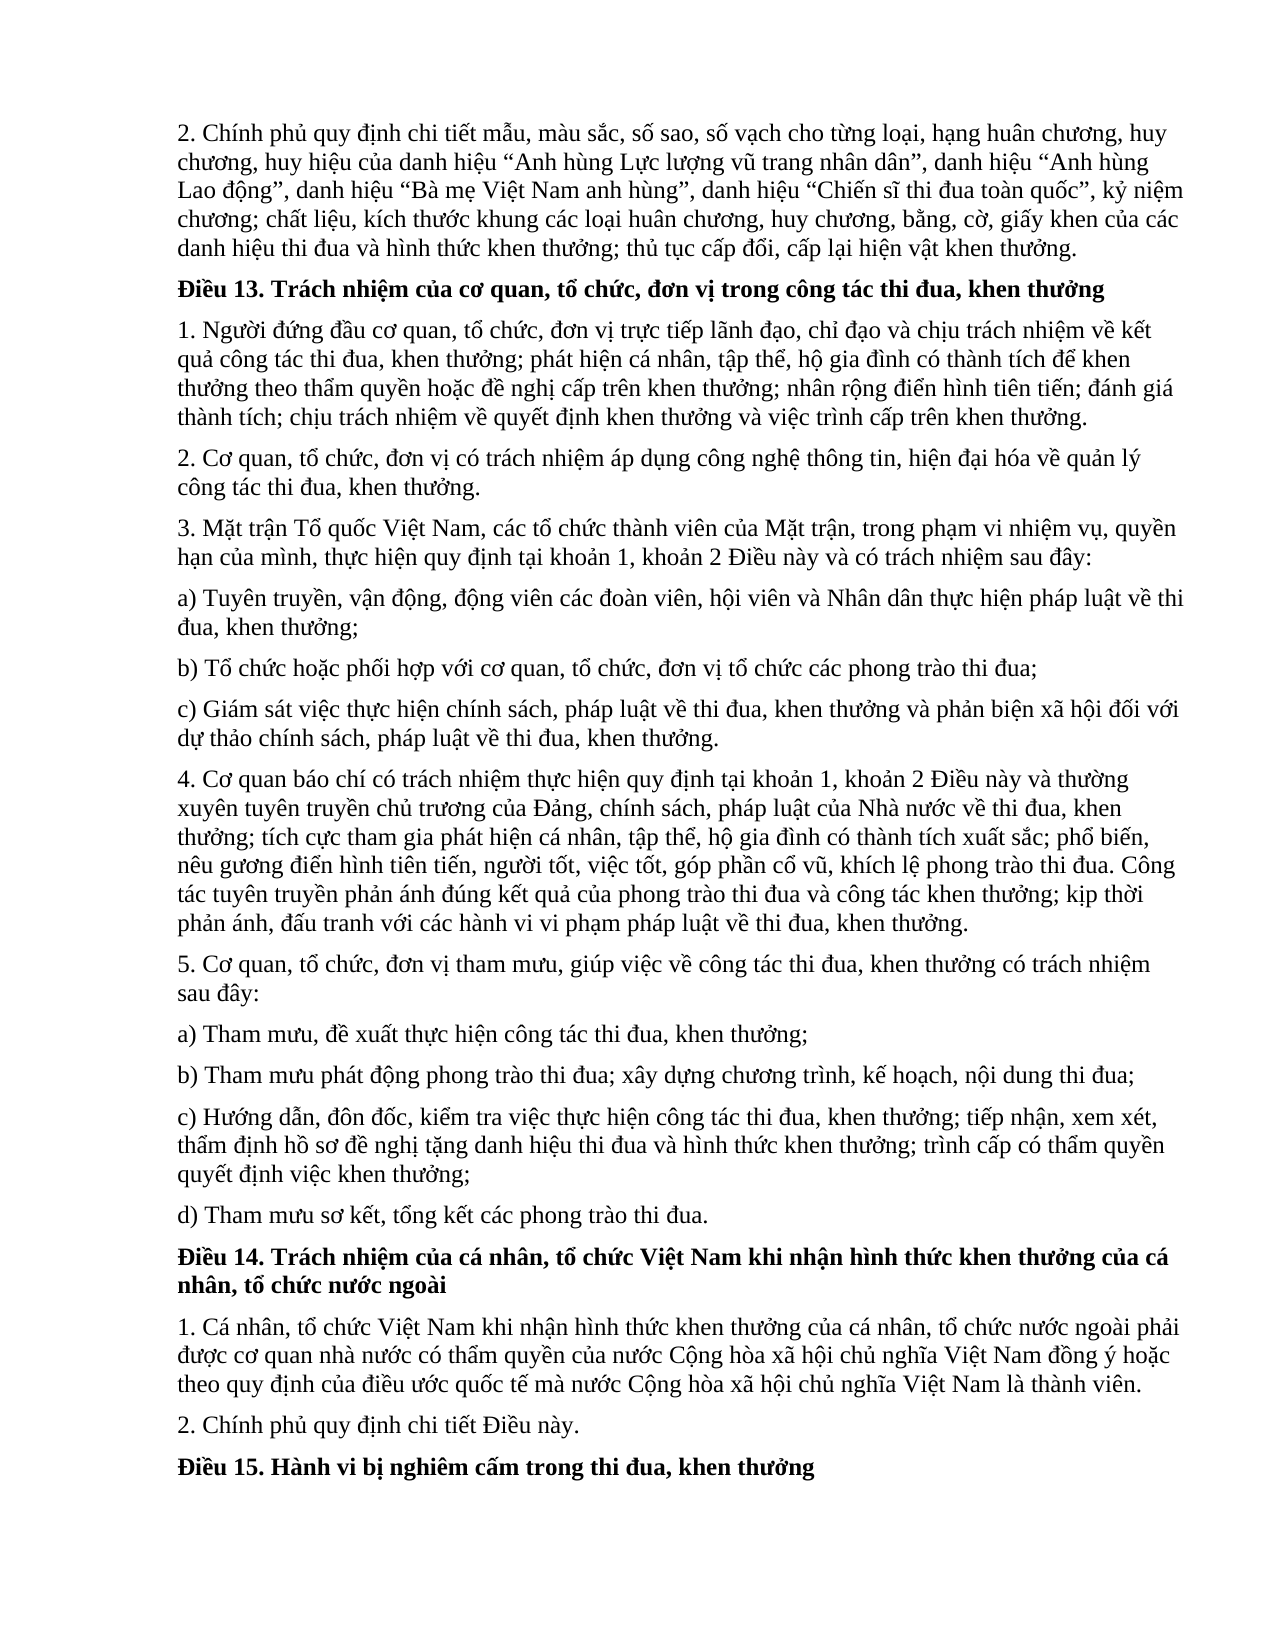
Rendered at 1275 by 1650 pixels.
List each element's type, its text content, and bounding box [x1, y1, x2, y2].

text c) Hướng dẫn, đôn đốc, kiểm tra việc thực hiện công tác thi đua, khen thưởng; tiếp nhận, xem xét, thẩm định hồ sơ đề nghị tặng danh hiệu thi đua và hình thức khen thưởng; trình cấp có thẩm quyền quyết định việc khen thưởng; [177, 1102, 1186, 1188]
text Điều 13. Trách nhiệm của cơ quan, tổ chức, đơn vị trong công tác thi đua, khen thưởng [177, 274, 1186, 303]
text 2. Chính phủ quy định chi tiết mẫu, màu sắc, số sao, số vạch cho từng loại, hạng huân chương, huy chương, huy hiệu của danh hiệu “Anh hùng Lực lượng vũ trang nhân dân”, danh hiệu “Anh hùng Lao động”, danh hiệu “Bà mẹ Việt Nam anh hùng”, danh hiệu “Chiến sĩ thi đua toàn quốc”, kỷ niệm chương; chất liệu, kích thước khung các loại huân chương, huy chương, bằng, cờ, giấy khen của các danh hiệu thi đua và hình thức khen thưởng; thủ tục cấp đổi, cấp lại hiện vật khen thưởng. [177, 118, 1186, 262]
text b) Tham mưu phát động phong trào thi đua; xây dựng chương trình, kế hoạch, nội dung thi đua; [177, 1061, 1186, 1089]
text 2. Cơ quan, tổ chức, đơn vị có trách nhiệm áp dụng công nghệ thông tin, hiện đại hóa về quản lý công tác thi đua, khen thưởng. [177, 443, 1186, 501]
text Điều 14. Trách nhiệm của cá nhân, tổ chức Việt Nam khi nhận hình thức khen thưởng của cá nhân, tổ chức nước ngoài [177, 1242, 1186, 1299]
text 2. Chính phủ quy định chi tiết Điều này. [177, 1411, 1186, 1439]
text 1. Người đứng đầu cơ quan, tổ chức, đơn vị trực tiếp lãnh đạo, chỉ đạo và chịu trách nhiệm về kết quả công tác thi đua, khen thưởng; phát hiện cá nhân, tập thể, hộ gia đình có thành tích để khen thưởng theo thẩm quyền hoặc đề nghị cấp trên khen thưởng; nhân rộng điển hình tiên tiến; đánh giá thành tích; chịu trách nhiệm về quyết định khen thưởng và việc trình cấp trên khen thưởng. [177, 316, 1186, 431]
text 5. Cơ quan, tổ chức, đơn vị tham mưu, giúp việc về công tác thi đua, khen thưởng có trách nhiệm sau đây: [177, 949, 1186, 1007]
text a) Tuyên truyền, vận động, động viên các đoàn viên, hội viên và Nhân dân thực hiện pháp luật về thi đua, khen thưởng; [177, 583, 1186, 641]
text 1. Cá nhân, tổ chức Việt Nam khi nhận hình thức khen thưởng của cá nhân, tổ chức nước ngoài phải được cơ quan nhà nước có thẩm quyền của nước Cộng hòa xã hội chủ nghĩa Việt Nam đồng ý hoặc theo quy định của điều ước quốc tế mà nước Cộng hòa xã hội chủ nghĩa Việt Nam là thành viên. [177, 1312, 1186, 1398]
text Điều 15. Hành vi bị nghiêm cấm trong thi đua, khen thưởng [177, 1452, 1186, 1481]
text c) Giám sát việc thực hiện chính sách, pháp luật về thi đua, khen thưởng và phản biện xã hội đối với dự thảo chính sách, pháp luật về thi đua, khen thưởng. [177, 694, 1186, 752]
text 4. Cơ quan báo chí có trách nhiệm thực hiện quy định tại khoản 1, khoản 2 Điều này và thường xuyên tuyên truyền chủ trương của Đảng, chính sách, pháp luật của Nhà nước về thi đua, khen thưởng; tích cực tham gia phát hiện cá nhân, tập thể, hộ gia đình có thành tích xuất sắc; phổ biến, nêu gương điển hình tiên tiến, người tốt, việc tốt, góp phần cổ vũ, khích lệ phong trào thi đua. Công tác tuyên truyền phản ánh đúng kết quả của phong trào thi đua và công tác khen thưởng; kịp thời phản ánh, đấu tranh với các hành vi vi phạm pháp luật về thi đua, khen thưởng. [177, 764, 1186, 937]
text 3. Mặt trận Tổ quốc Việt Nam, các tổ chức thành viên của Mặt trận, trong phạm vi nhiệm vụ, quyền hạn của mình, thực hiện quy định tại khoản 1, khoản 2 Điều này và có trách nhiệm sau đây: [177, 513, 1186, 571]
text d) Tham mưu sơ kết, tổng kết các phong trào thi đua. [177, 1201, 1186, 1229]
text a) Tham mưu, đề xuất thực hiện công tác thi đua, khen thưởng; [177, 1019, 1186, 1048]
text b) Tổ chức hoặc phối hợp với cơ quan, tổ chức, đơn vị tổ chức các phong trào thi đua; [177, 653, 1186, 682]
